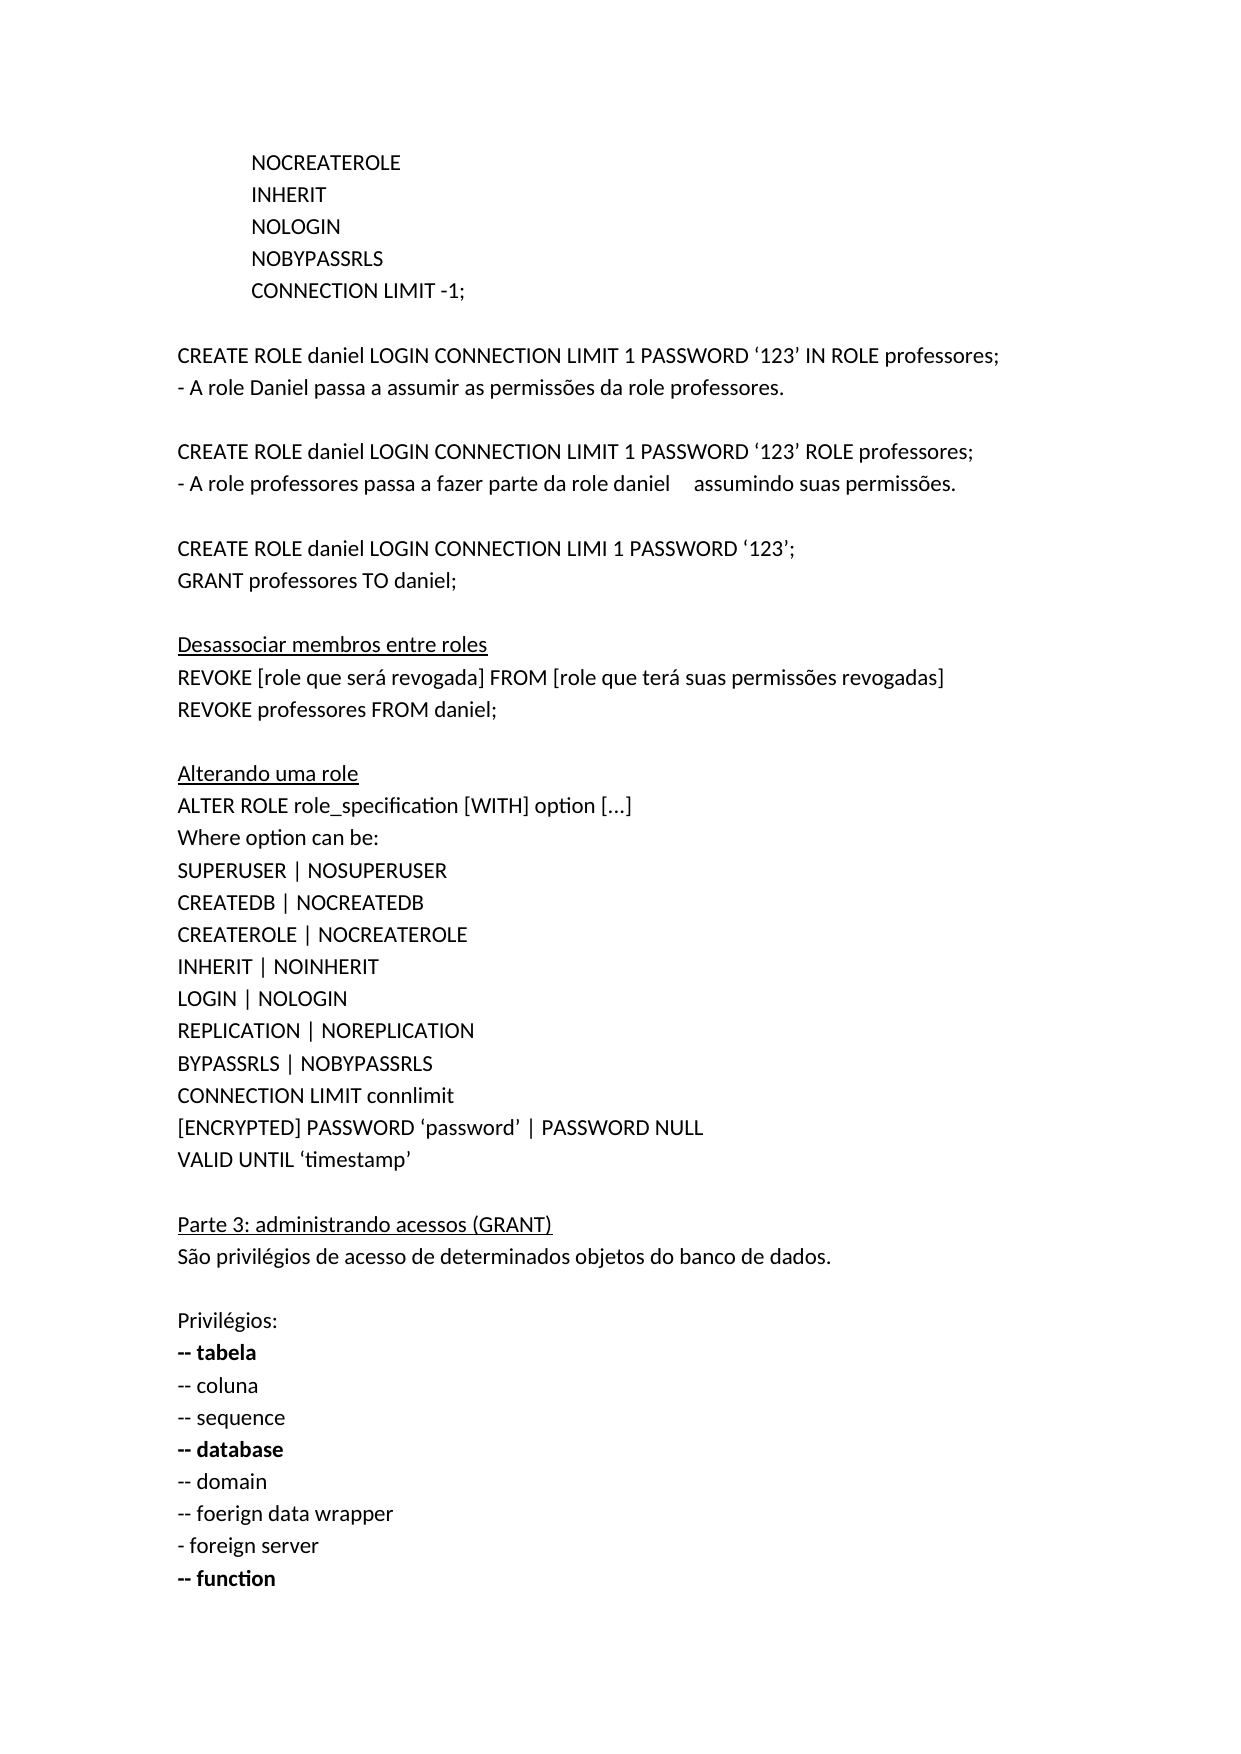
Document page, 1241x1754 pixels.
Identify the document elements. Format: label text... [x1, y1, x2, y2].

text GRANT professores TO daniel; [177, 566, 1063, 594]
text NOLOGIN [177, 212, 1063, 240]
text Desassociar membros entre roles [177, 630, 1063, 658]
text -- sequence [177, 1403, 1063, 1431]
text São privilégios de acesso de determinados objetos do banco de dados. [177, 1242, 1063, 1270]
text -- foerign data wrapper [177, 1499, 1063, 1527]
text SUPERUSER | NOSUPERUSER [177, 856, 1063, 884]
text -- coluna [177, 1371, 1063, 1399]
text NOBYPASSRLS [177, 244, 1063, 272]
text LOGIN | NOLOGIN [177, 984, 1063, 1012]
text CONNECTION LIMIT -1; [177, 276, 1063, 304]
text - foreign server [177, 1532, 1063, 1560]
text CONNECTION LIMIT connlimit [177, 1081, 1063, 1109]
text -- tabela [177, 1338, 1063, 1367]
text REPLICATION | NOREPLICATION [177, 1017, 1063, 1045]
text Privilégios: [177, 1306, 1063, 1334]
text -- function [177, 1564, 1063, 1592]
text Alterando uma role [177, 759, 1063, 787]
text BYPASSRLS | NOBYPASSRLS [177, 1049, 1063, 1077]
text Parte 3: administrando acessos (GRANT) [177, 1210, 1063, 1238]
text REVOKE professores FROM daniel; [177, 695, 1063, 723]
text CREATE ROLE daniel LOGIN CONNECTION LIMIT 1 PASSWORD ‘123’ ROLE professores; [177, 437, 1063, 465]
text - A role Daniel passa a assumir as permissões da role professores. [177, 373, 1063, 401]
text INHERIT [177, 180, 1063, 208]
text CREATE ROLE daniel LOGIN CONNECTION LIMI 1 PASSWORD ‘123’; [177, 534, 1063, 562]
text REVOKE [role que será revogada] FROM [role que terá suas permissões revogadas] [177, 663, 1063, 691]
text Where option can be: [177, 823, 1063, 852]
text NOCREATEROLE [177, 148, 1063, 176]
text VALID UNTIL ‘timestamp’ [177, 1145, 1063, 1173]
text -- domain [177, 1467, 1063, 1495]
text - A role professores passa a fazer parte da role daniel assumindo suas permissões. [177, 469, 1063, 497]
text INHERIT | NOINHERIT [177, 952, 1063, 980]
text CREATE ROLE daniel LOGIN CONNECTION LIMIT 1 PASSWORD ‘123’ IN ROLE professores; [177, 341, 1063, 369]
text ALTER ROLE role_specification [WITH] option [...] [177, 791, 1063, 819]
text -- database [177, 1435, 1063, 1463]
text [ENCRYPTED] PASSWORD ‘password’ | PASSWORD NULL [177, 1113, 1063, 1141]
text CREATEROLE | NOCREATEROLE [177, 920, 1063, 948]
text CREATEDB | NOCREATEDB [177, 888, 1063, 916]
